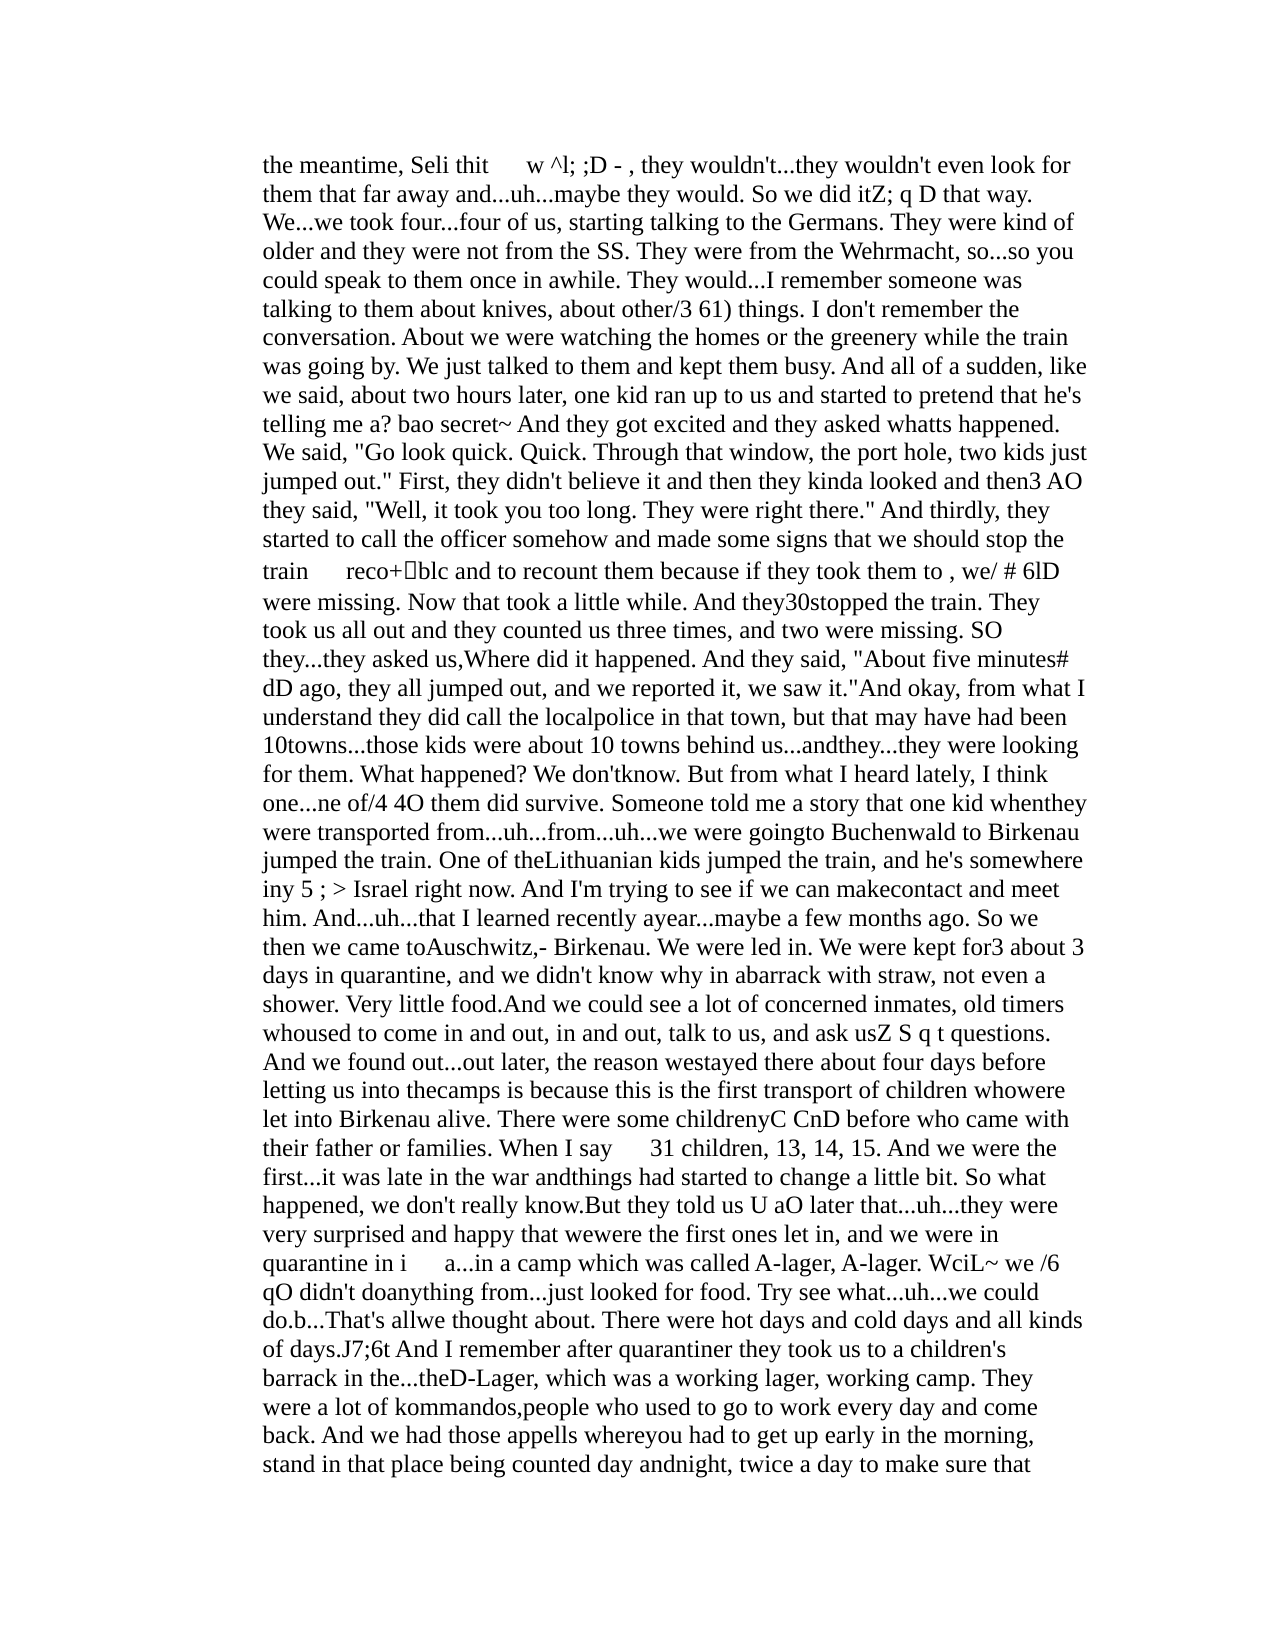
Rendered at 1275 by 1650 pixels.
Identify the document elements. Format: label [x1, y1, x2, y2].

text [262, 150, 1087, 1478]
